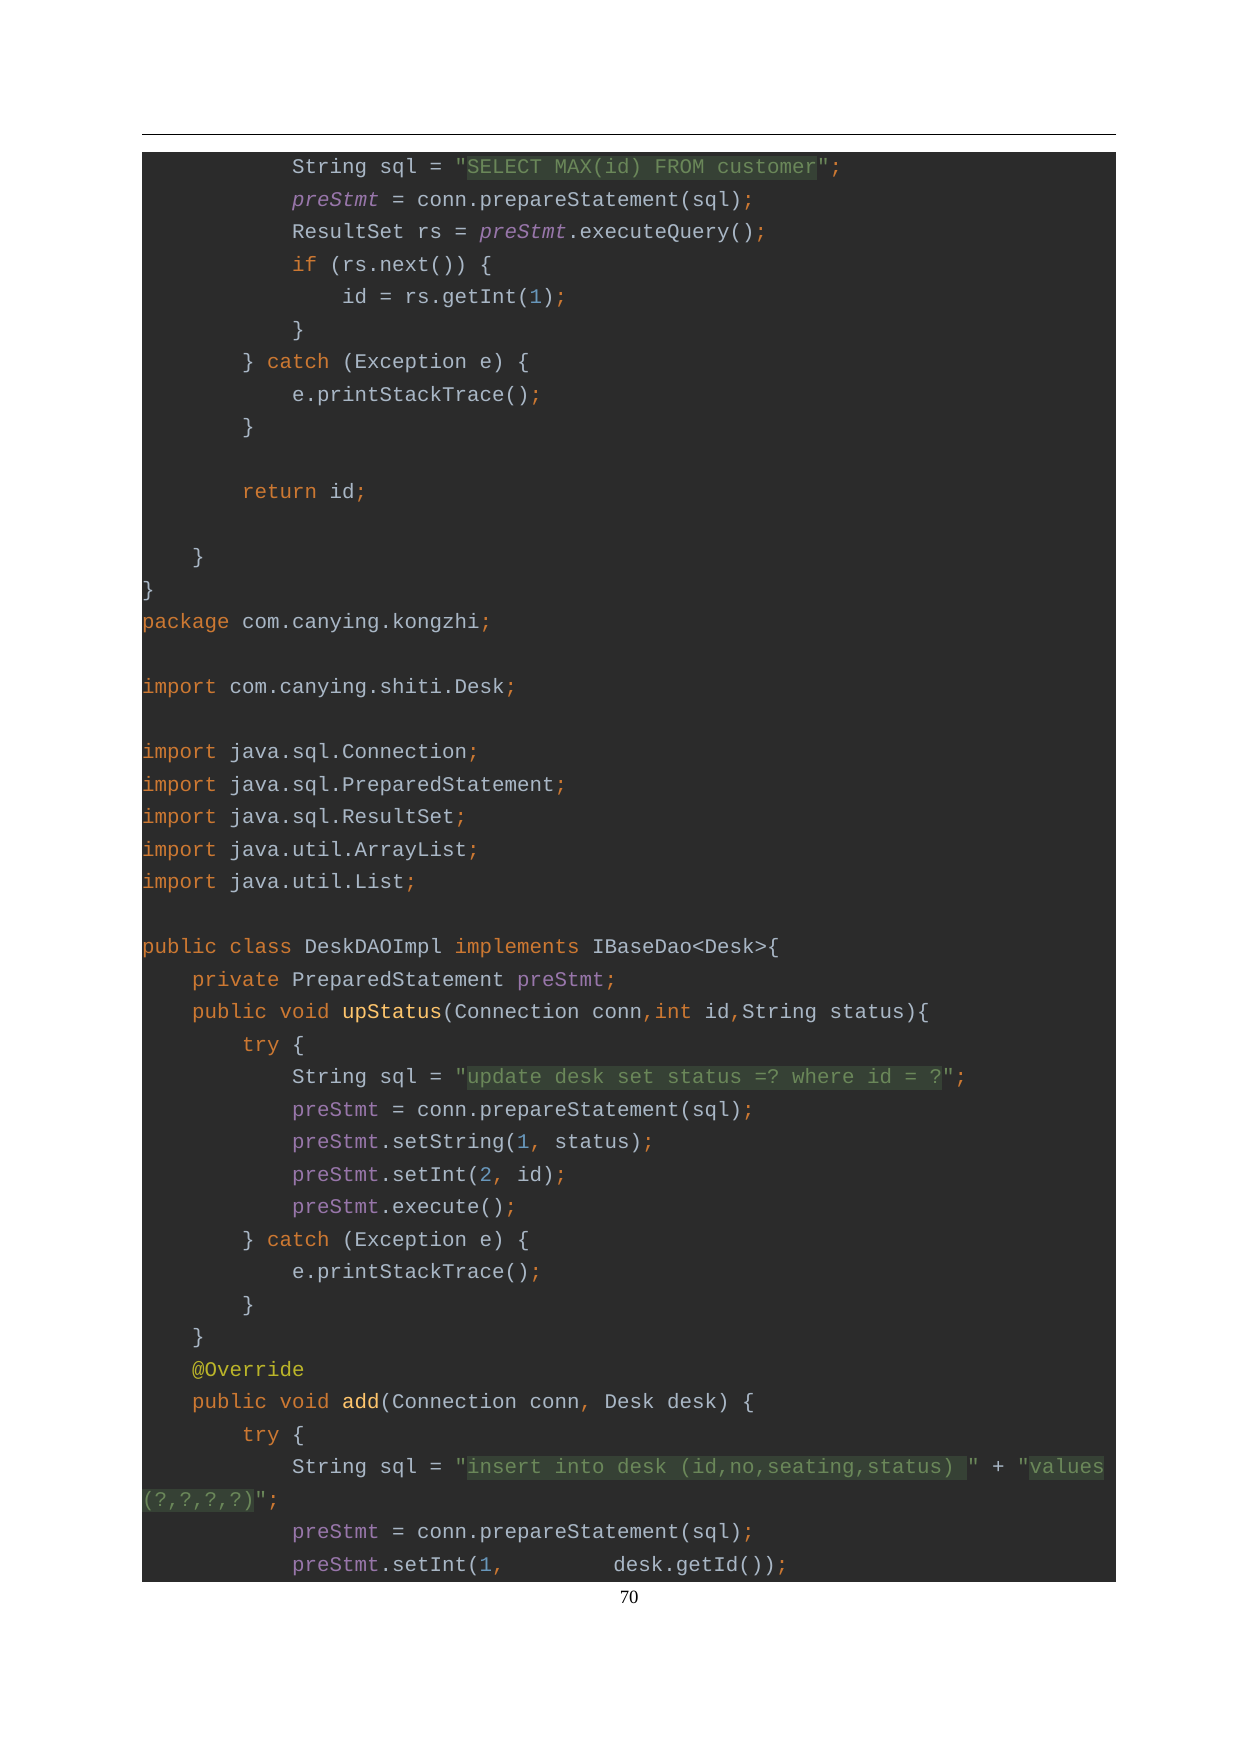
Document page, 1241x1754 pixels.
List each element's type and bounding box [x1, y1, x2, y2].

text [142, 607, 1116, 1582]
text [142, 152, 1116, 607]
